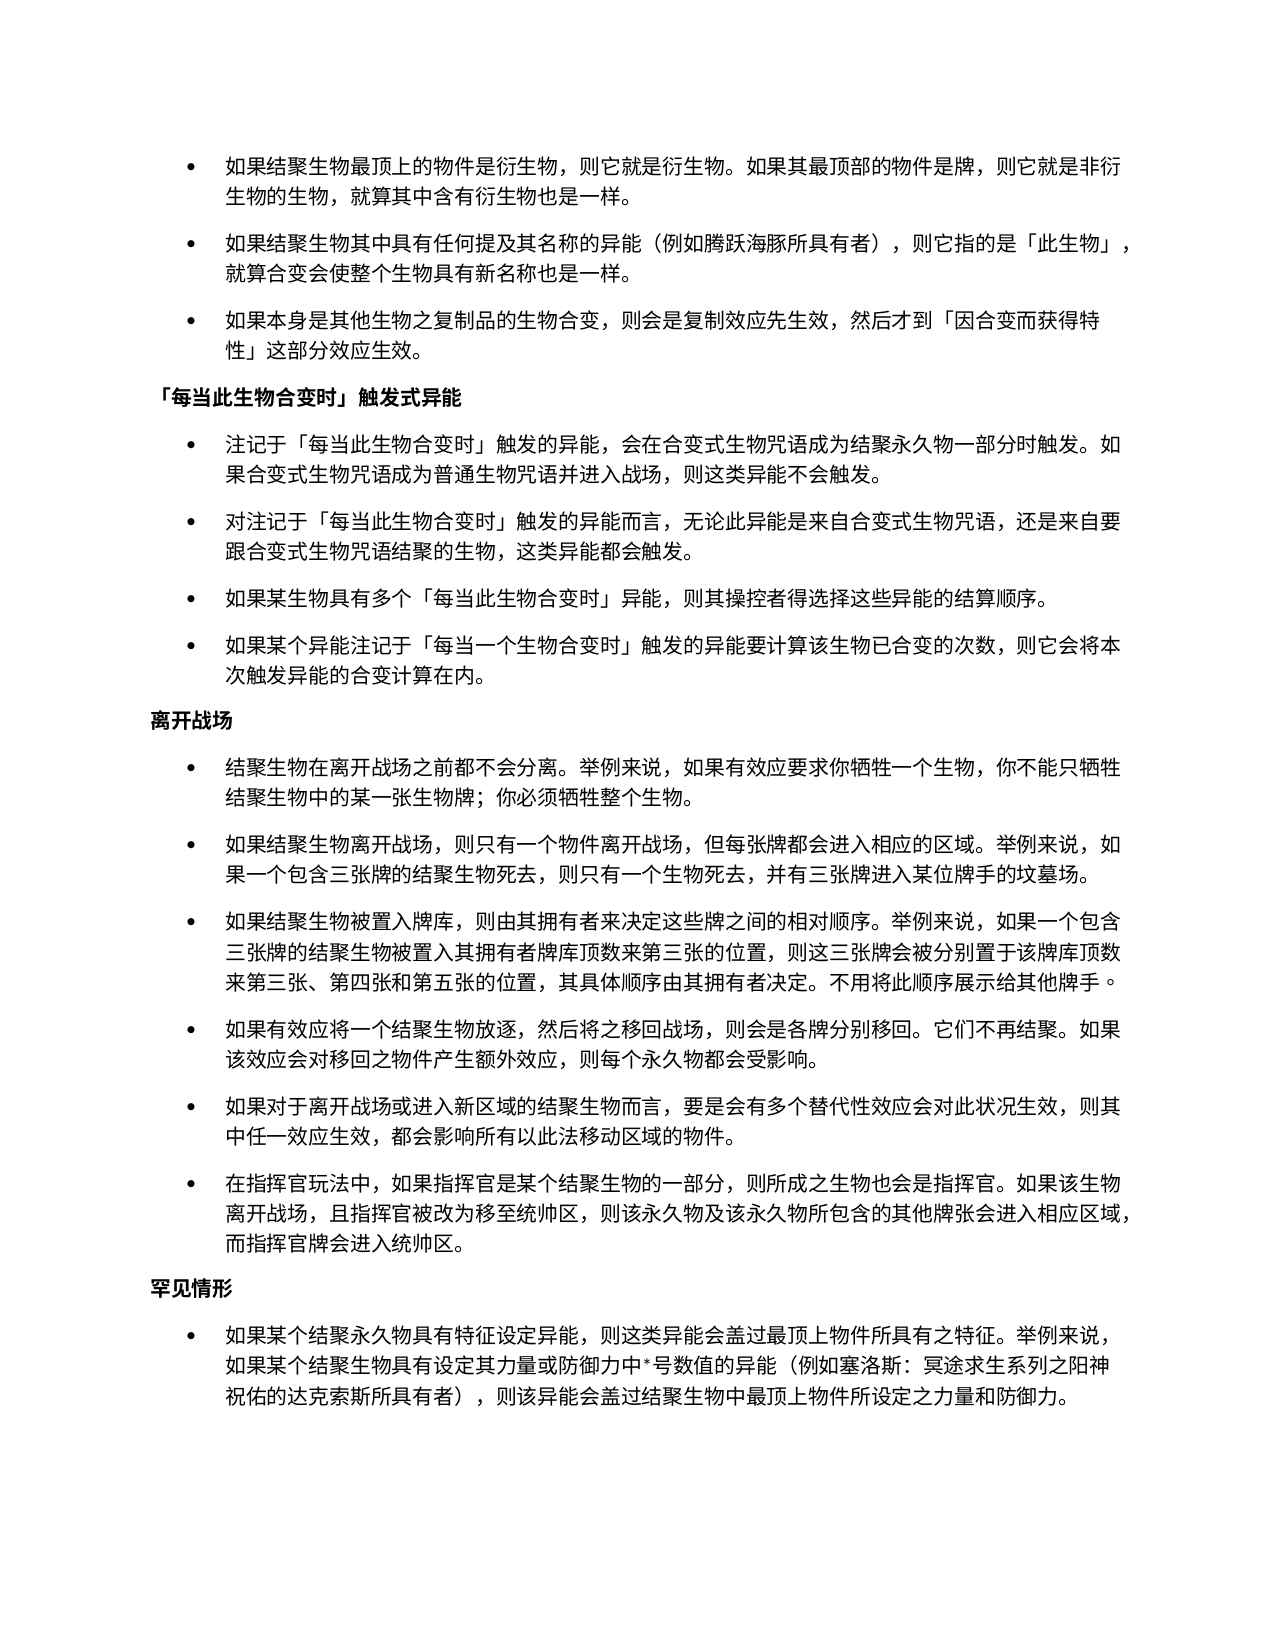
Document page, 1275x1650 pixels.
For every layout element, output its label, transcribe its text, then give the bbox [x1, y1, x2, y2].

text 结聚生物在离开战场之前都不会分离。举例来说，如果有效应要求你牺牲一个生物，你不能只牺牲结聚生物中的某一张生物牌；你必须牺牲整个生物。 [187, 751, 1125, 812]
text 如果结聚生物被置入牌库，则由其拥有者来决定这些牌之间的相对顺序。举例来说，如果一个包含三张牌的结聚生物被置入其拥有者牌库顶数来第三张的位置，则这三张牌会被分别置于该牌库顶数来第三张、第四张和第五张的位置，其具体顺序由其拥有者决定。不用将此顺序展示给其他牌手。 [187, 906, 1125, 996]
text 如果某生物具有多个「每当此生物合变时」异能，则其操控者得选择这些异能的结算顺序。 [187, 582, 1125, 612]
text 在指挥官玩法中，如果指挥官是某个结聚生物的一部分，则所成之生物也会是指挥官。如果该生物离开战场，且指挥官被改为移至统帅区，则该永久物及该永久物所包含的其他牌张会进入相应区域，而指挥官牌会进入统帅区。 [187, 1167, 1125, 1258]
text 如果有效应将一个结聚生物放逐，然后将之移回战场，则会是各牌分别移回。它们不再结聚。如果该效应会对移回之物件产生额外效应，则每个永久物都会受影响。 [187, 1013, 1125, 1073]
subtitle 离开战场 [150, 706, 1125, 735]
subtitle 罕见情形 [150, 1274, 1125, 1303]
text 如果某个异能注记于「每当一个生物合变时」触发的异能要计算该生物已合变的次数，则它会将本次触发异能的合变计算在内。 [187, 629, 1125, 689]
text 如果结聚生物最顶上的物件是衍生物，则它就是衍生物。如果其最顶部的物件是牌，则它就是非衍生物的生物，就算其中含有衍生物也是一样。 [187, 150, 1125, 210]
text 如果某个结聚永久物具有特征设定异能，则这类异能会盖过最顶上物件所具有之特征。举例来说，如果某个结聚生物具有设定其力量或防御力中*号数值的异能（例如塞洛斯：冥途求生系列之阳神祝佑的达克索斯所具有者），则该异能会盖过结聚生物中最顶上物件所设定之力量和防御力。 [187, 1319, 1125, 1410]
text 如果对于离开战场或进入新区域的结聚生物而言，要是会有多个替代性效应会对此状况生效，则其中任一效应生效，都会影响所有以此法移动区域的物件。 [187, 1090, 1125, 1150]
text 如果本身是其他生物之复制品的生物合变，则会是复制效应先生效，然后才到「因合变而获得特性」这部分效应生效。 [187, 304, 1125, 364]
text 如果结聚生物离开战场，则只有一个物件离开战场，但每张牌都会进入相应的区域。举例来说，如果一个包含三张牌的结聚生物死去，则只有一个生物死去，并有三张牌进入某位牌手的坟墓场。 [187, 828, 1125, 889]
text 对注记于「每当此生物合变时」触发的异能而言，无论此异能是来自合变式生物咒语，还是来自要跟合变式生物咒语结聚的生物，这类异能都会触发。 [187, 505, 1125, 566]
subtitle 「每当此生物合变时」触发式异能 [150, 381, 1125, 411]
text 如果结聚生物其中具有任何提及其名称的异能（例如腾跃海豚所具有者），则它指的是「此生物」，就算合变会使整个生物具有新名称也是一样。 [187, 227, 1125, 287]
text 注记于「每当此生物合变时」触发的异能，会在合变式生物咒语成为结聚永久物一部分时触发。如果合变式生物咒语成为普通生物咒语并进入战场，则这类异能不会触发。 [187, 428, 1125, 488]
